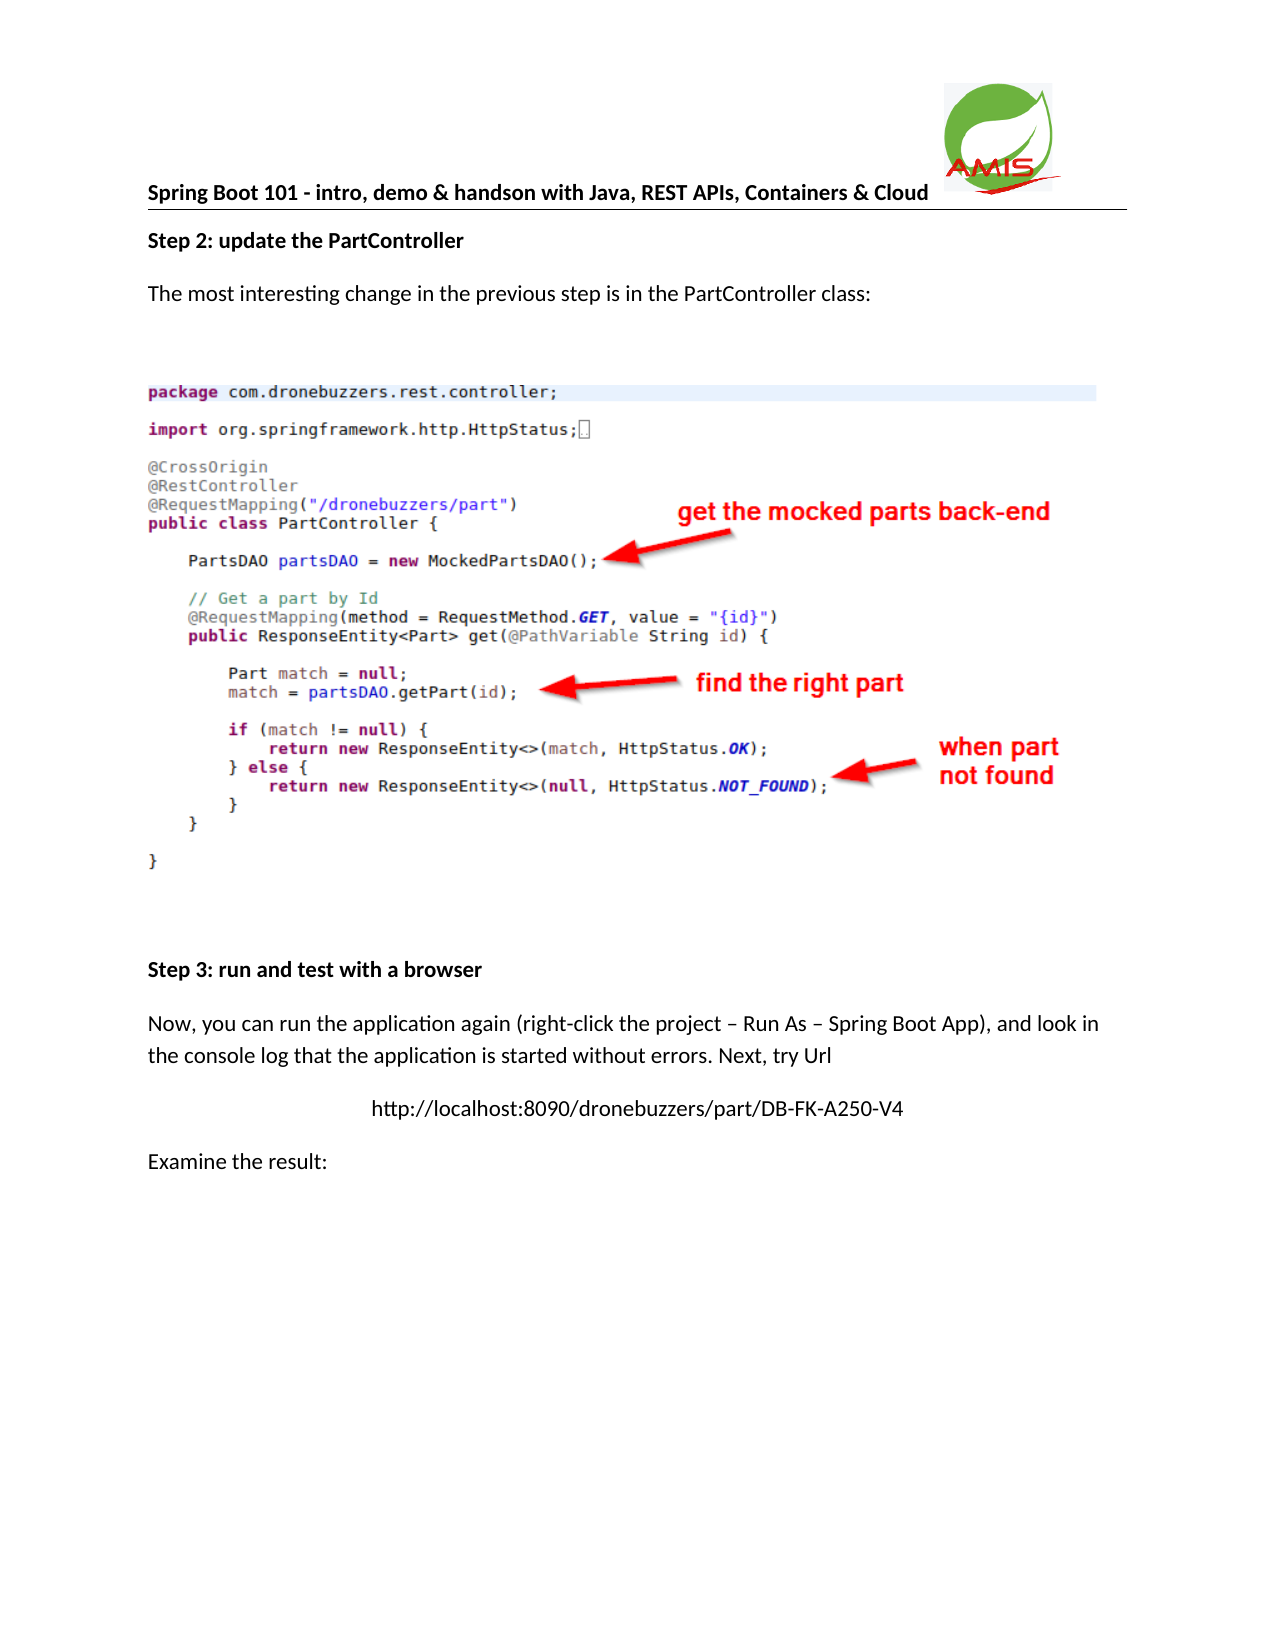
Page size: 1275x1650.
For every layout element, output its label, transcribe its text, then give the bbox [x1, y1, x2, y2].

text http://localhost:8090/dronebuzzers/part/DB-FK-A250-V4 [148, 1094, 1127, 1122]
text Now, you can run the application again (right-click the project – Run As – Spring Boot App), and look in the console log that the application is started without errors. Next, try Url [148, 1009, 1127, 1069]
text Step 3: run and test with a browser [148, 956, 1127, 984]
text Examine the result: [148, 1147, 1127, 1175]
text The most interesting change in the previous step is in the PartController class: [148, 279, 1127, 307]
text Step 2: update the PartController [148, 226, 1127, 254]
picture [934, 73, 1062, 201]
picture [147, 385, 1097, 878]
